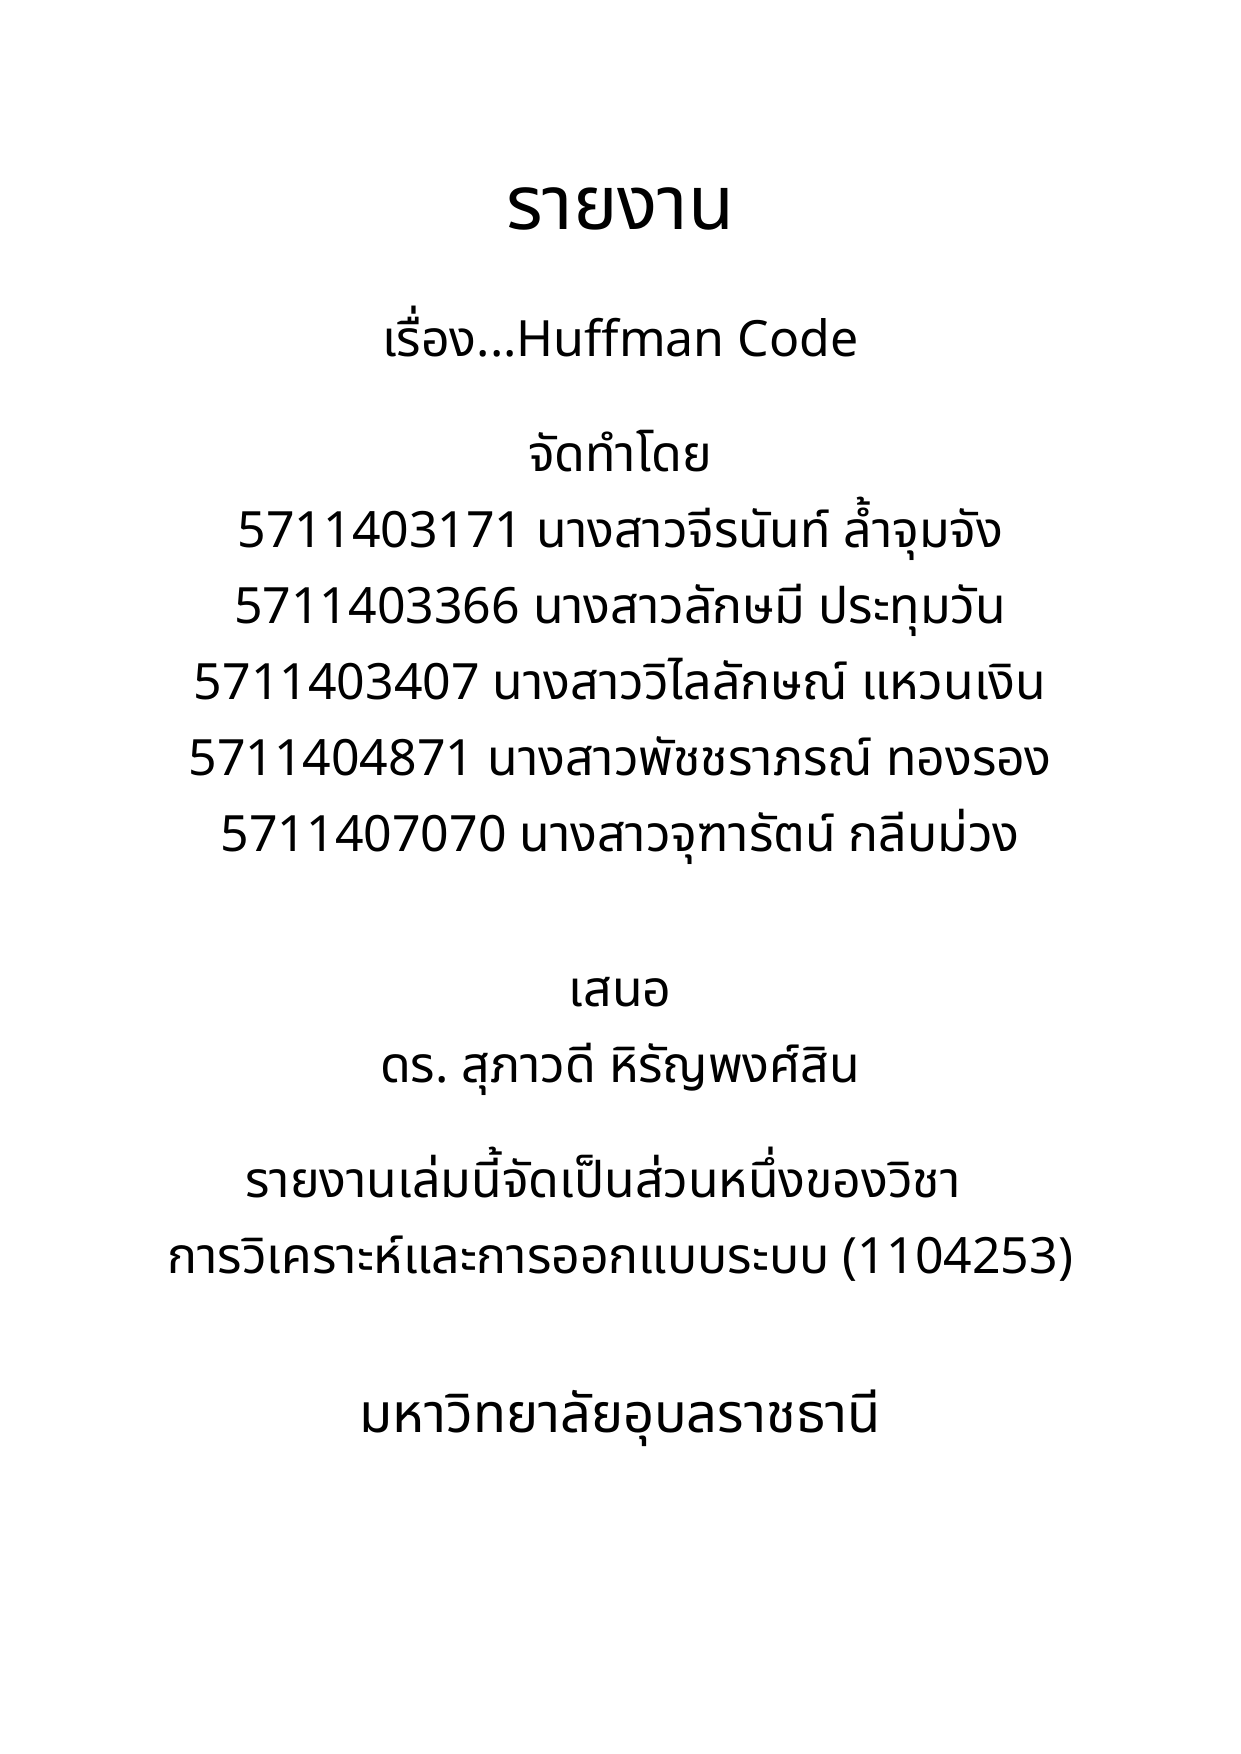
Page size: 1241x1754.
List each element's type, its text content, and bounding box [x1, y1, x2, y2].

text 5711403407 นางสาววิไลลักษณ์ แหวนเงิน [150, 646, 1090, 722]
text 5711403366 นางสาวลักษมี ประทุมวัน [150, 570, 1090, 646]
text เรื่อง...Huffman Code [150, 303, 1090, 379]
text รายงานเล่มนี้จัดเป็นส่วนหนึ่งของวิชา [150, 1144, 1090, 1220]
text 5711407070 นางสาวจุฑารัตน์ กลีบม่วง [150, 798, 1090, 874]
text รายงาน [150, 150, 1090, 263]
text ดร. สุภาวดี หิรัญพงศ์สิน [150, 1029, 1090, 1105]
text การวิเคราะห์และการออกแบบระบบ (1104253) [150, 1220, 1090, 1296]
text จัดทำโดย [150, 419, 1090, 494]
text 5711403171 นางสาวจีรนันท์ ล้ำจุมจัง [150, 494, 1090, 570]
text เสนอ [150, 953, 1090, 1029]
text มหาวิทยาลัยอุบลราชธานี [150, 1375, 1090, 1457]
text 5711404871 นางสาวพัชชราภรณ์ ทองรอง [150, 722, 1090, 798]
